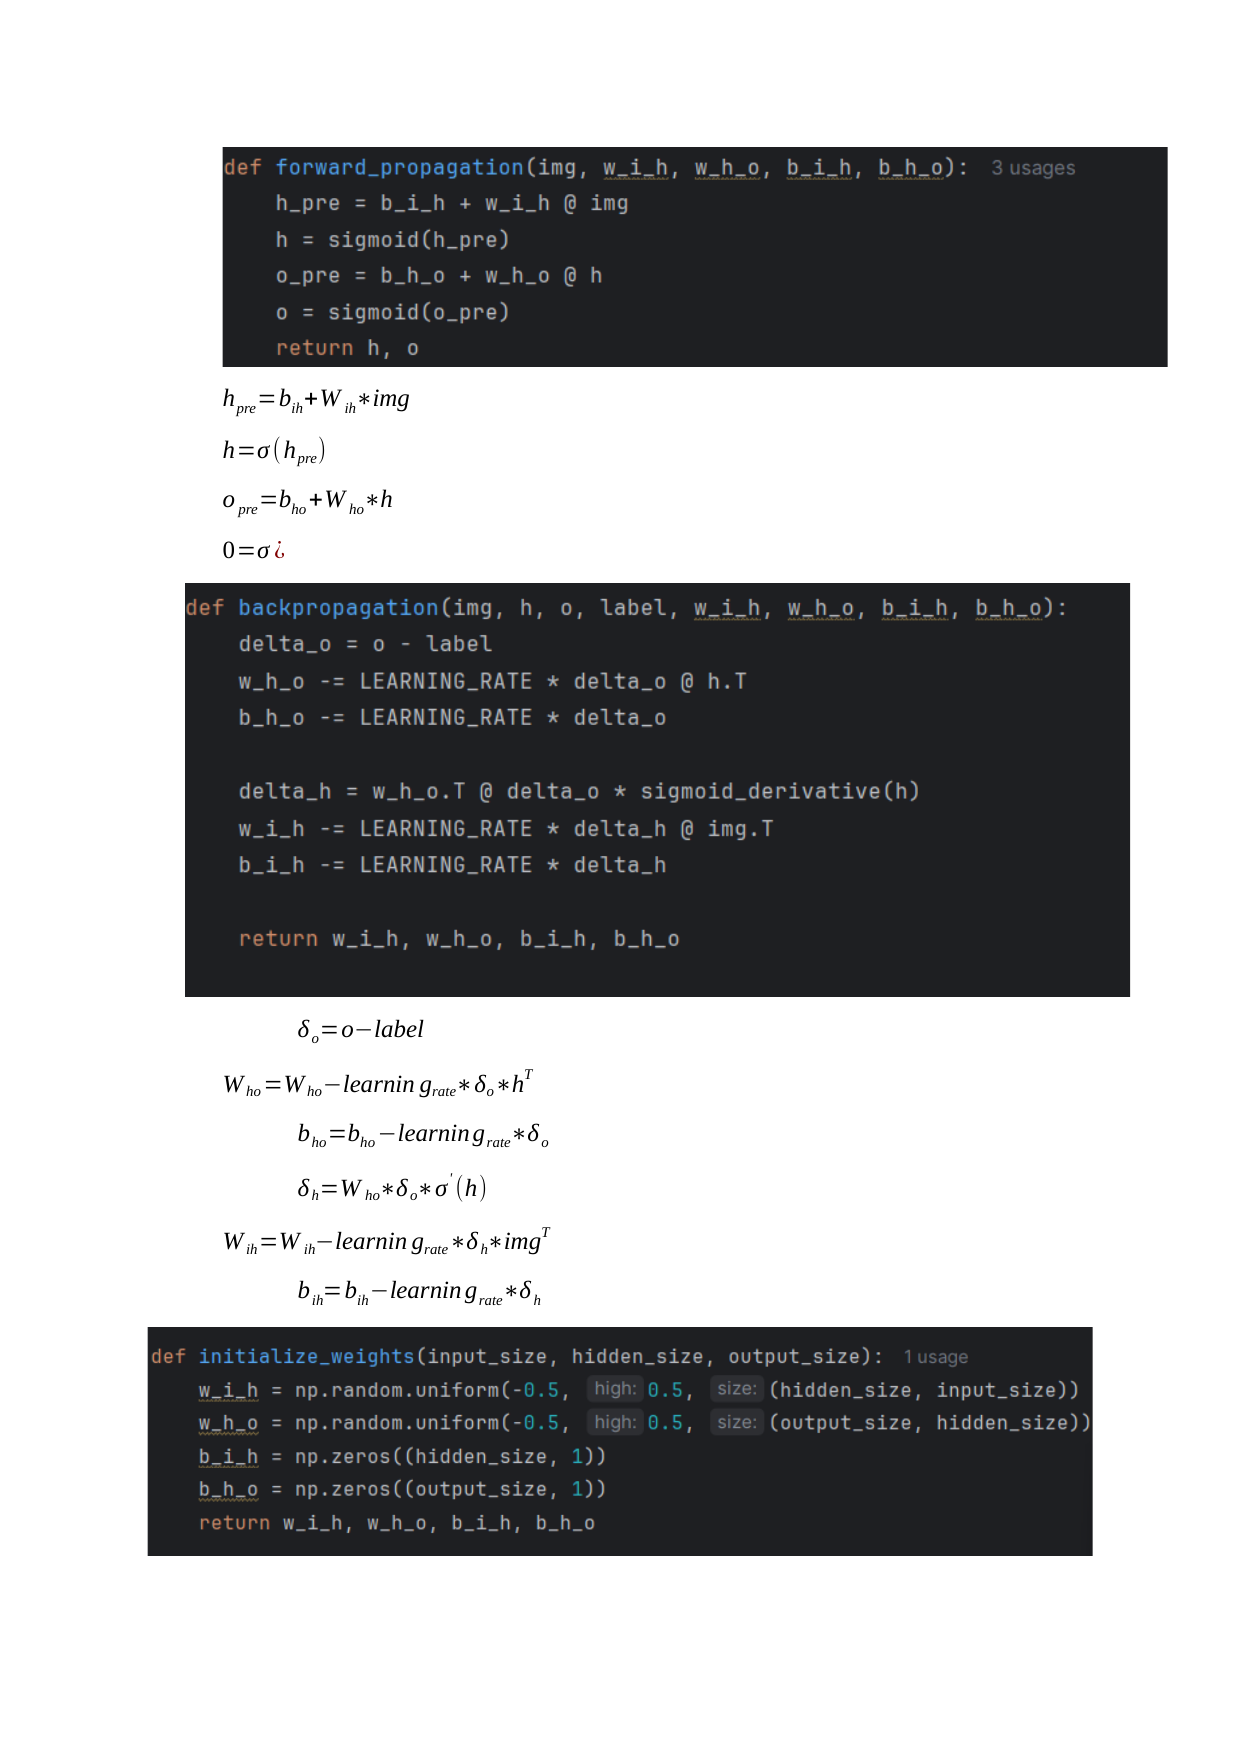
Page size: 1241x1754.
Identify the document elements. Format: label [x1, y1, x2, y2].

picture [185, 583, 1130, 997]
picture [222, 147, 1168, 367]
picture [147, 1327, 1093, 1556]
